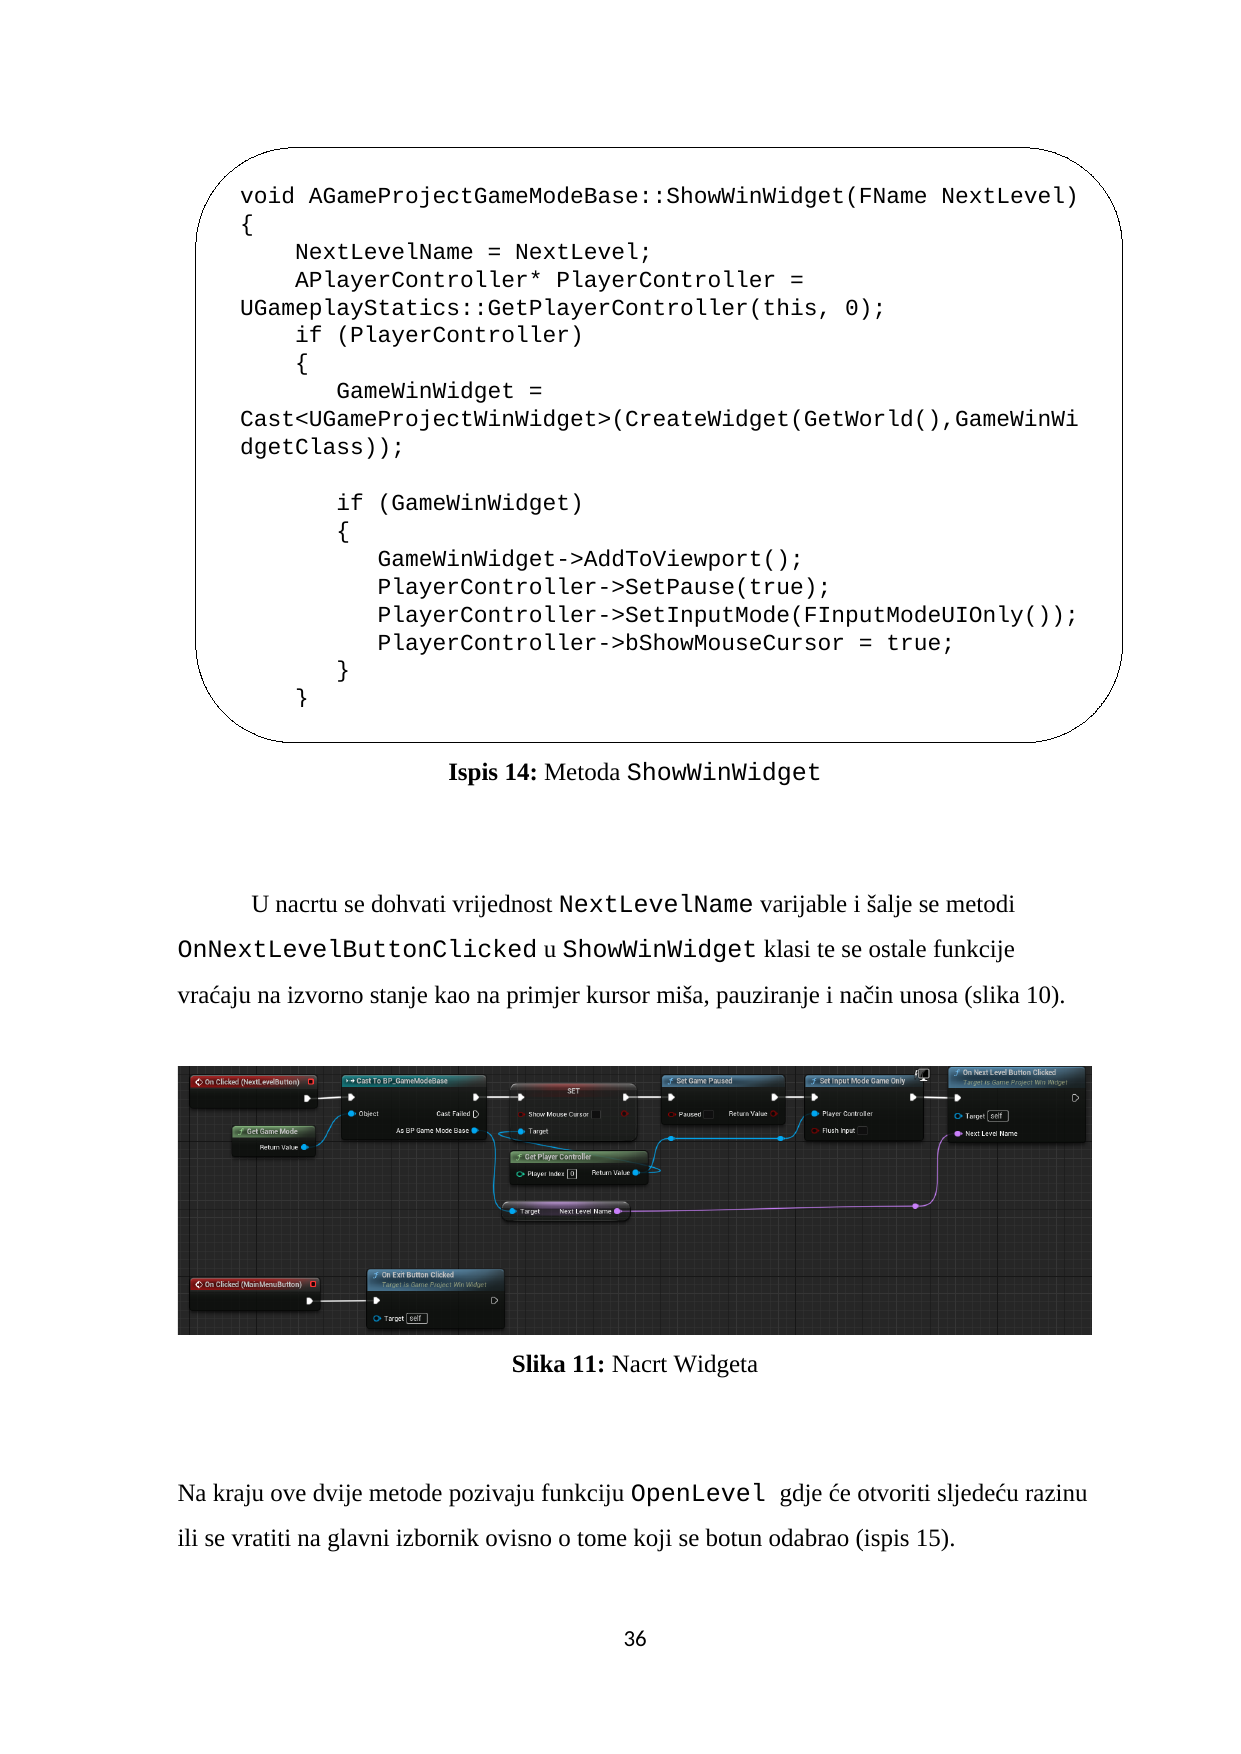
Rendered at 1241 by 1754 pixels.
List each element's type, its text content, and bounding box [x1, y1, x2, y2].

text Slika 11: Nacrt Widgeta [177, 1349, 1092, 1377]
text Ispis 14: Metoda ShowWinWidget [177, 757, 1092, 788]
text U nacrtu se dohvati vrijednost NextLevelName varijable i šalje se metodi OnNextLevelButtonClicked u ShowWinWidget klasi te se ostale funkcije vraćaju na izvorno stanje kao na primjer kursor miša, pauziranje i način unosa (slika 10). [177, 889, 1092, 1008]
text Na kraju ove dvije metode pozivaju funkciju OpenLevel gdje će otvoriti sljedeću razinu ili se vratiti na glavni izbornik ovisno o tome koji se botun odabrao (ispis 15). [177, 1478, 1092, 1552]
picture [177, 1066, 1092, 1335]
